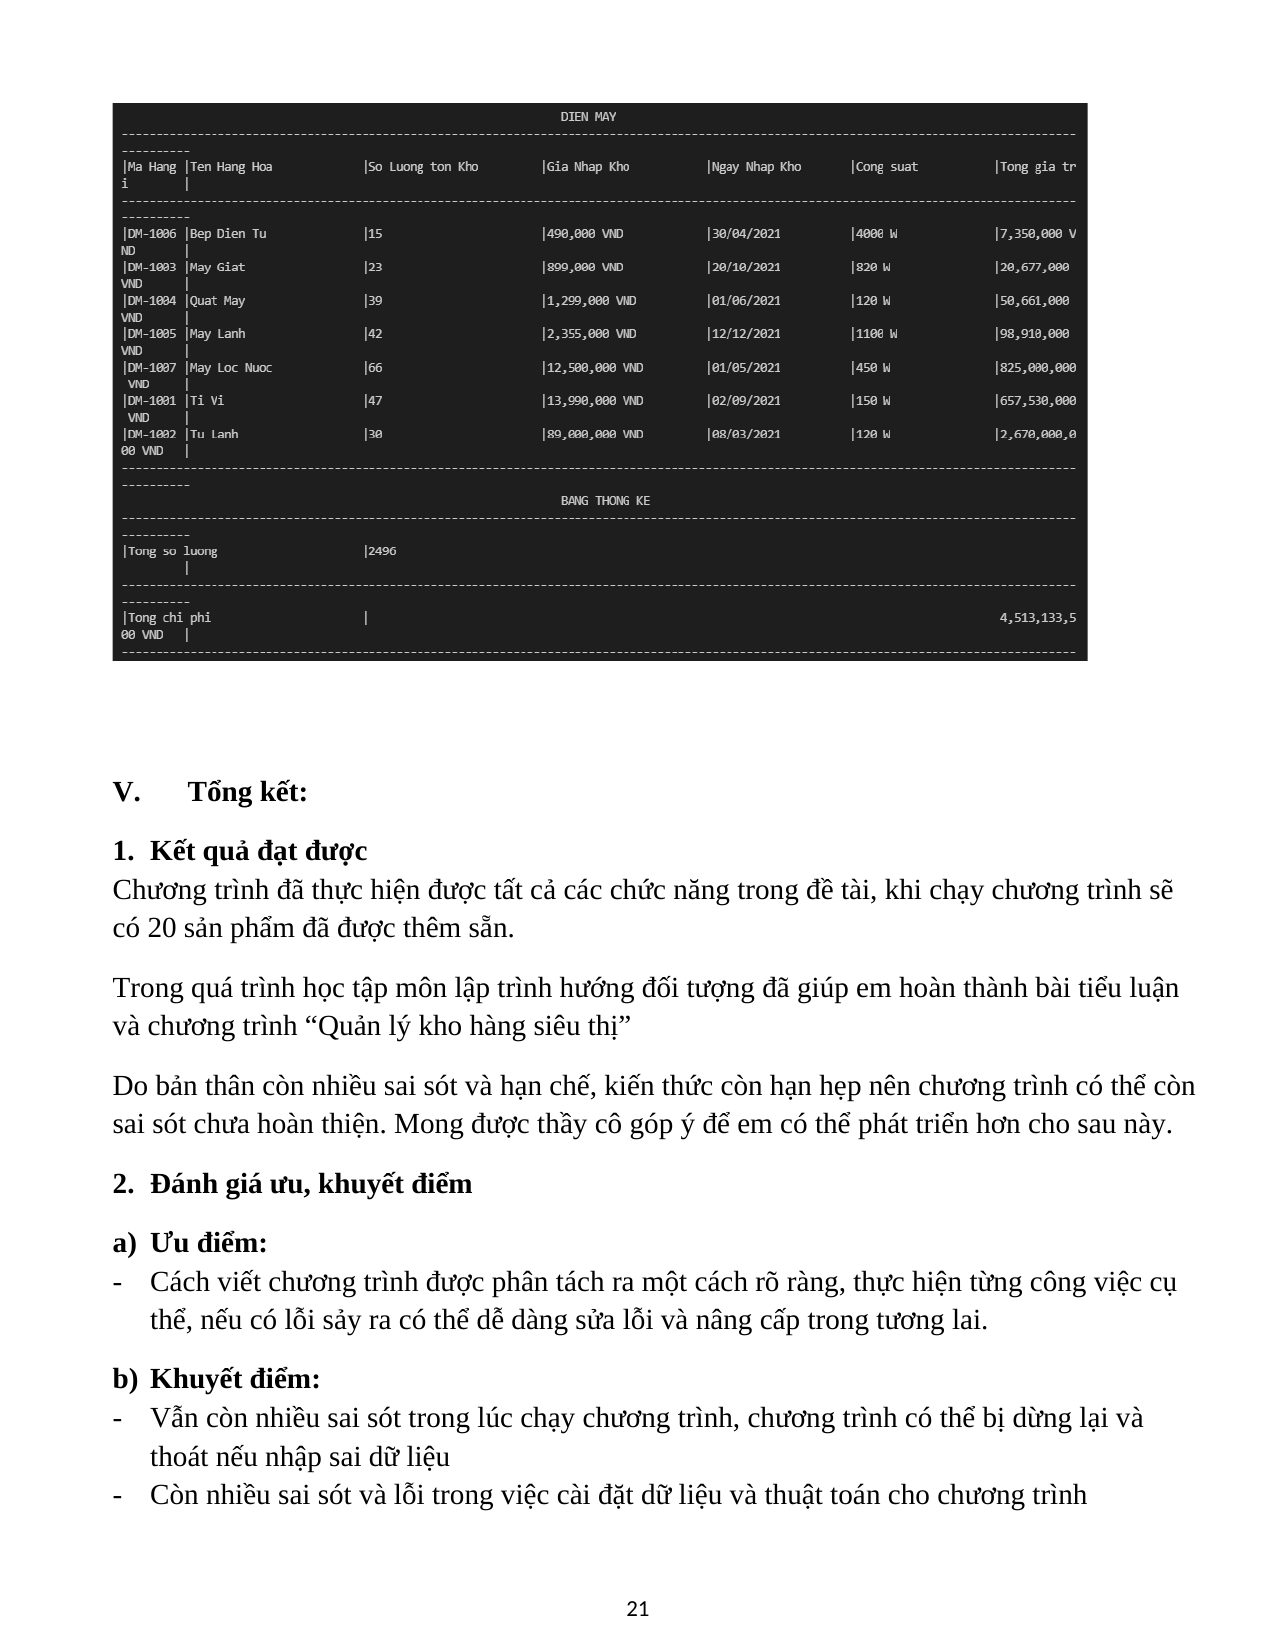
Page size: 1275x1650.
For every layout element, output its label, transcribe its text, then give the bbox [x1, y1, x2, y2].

text Trong quá trình học tập môn lập trình hướng đối tượng đã giúp em hoàn thành bài tiểu luận và chương trình “Quản lý kho hàng siêu thị” [112, 970, 1200, 1042]
subtitle Kết quả đạt được [112, 833, 1200, 867]
text Do bản thân còn nhiều sai sót và hạn chế, kiến thức còn hạn hẹp nên chương trình có thể còn sai sót chưa hoàn thiện. Mong được thầy cô góp ý để em có thể phát triển hơn cho sau này. [112, 1068, 1200, 1140]
subtitle Tổng kết: [112, 774, 1200, 808]
list Vẫn còn nhiều sai sót trong lúc chạy chương trình, chương trình có thể bị dừng lại và thoát nếu nhập sai dữ liệu [112, 1400, 1200, 1472]
list Cách viết chương trình được phân tách ra một cách rõ ràng, thực hiện từng công việc cụ thể, nếu có lỗi sảy ra có thể dễ dàng sửa lỗi và nâng cấp trong tương lai. [112, 1264, 1200, 1336]
text Chương trình đã thực hiện được tất cả các chức năng trong đề tài, khi chạy chương trình sẽ có 20 sản phẩm đã được thêm sẵn. [112, 872, 1200, 944]
subtitle Khuyết điểm: [112, 1362, 1200, 1395]
subtitle Đánh giá ưu, khuyết điểm [112, 1166, 1200, 1199]
picture [112, 103, 1088, 661]
list Còn nhiều sai sót và lỗi trong việc cài đặt dữ liệu và thuật toán cho chương trình [112, 1477, 1200, 1511]
subtitle Ưu điểm: [112, 1225, 1200, 1259]
